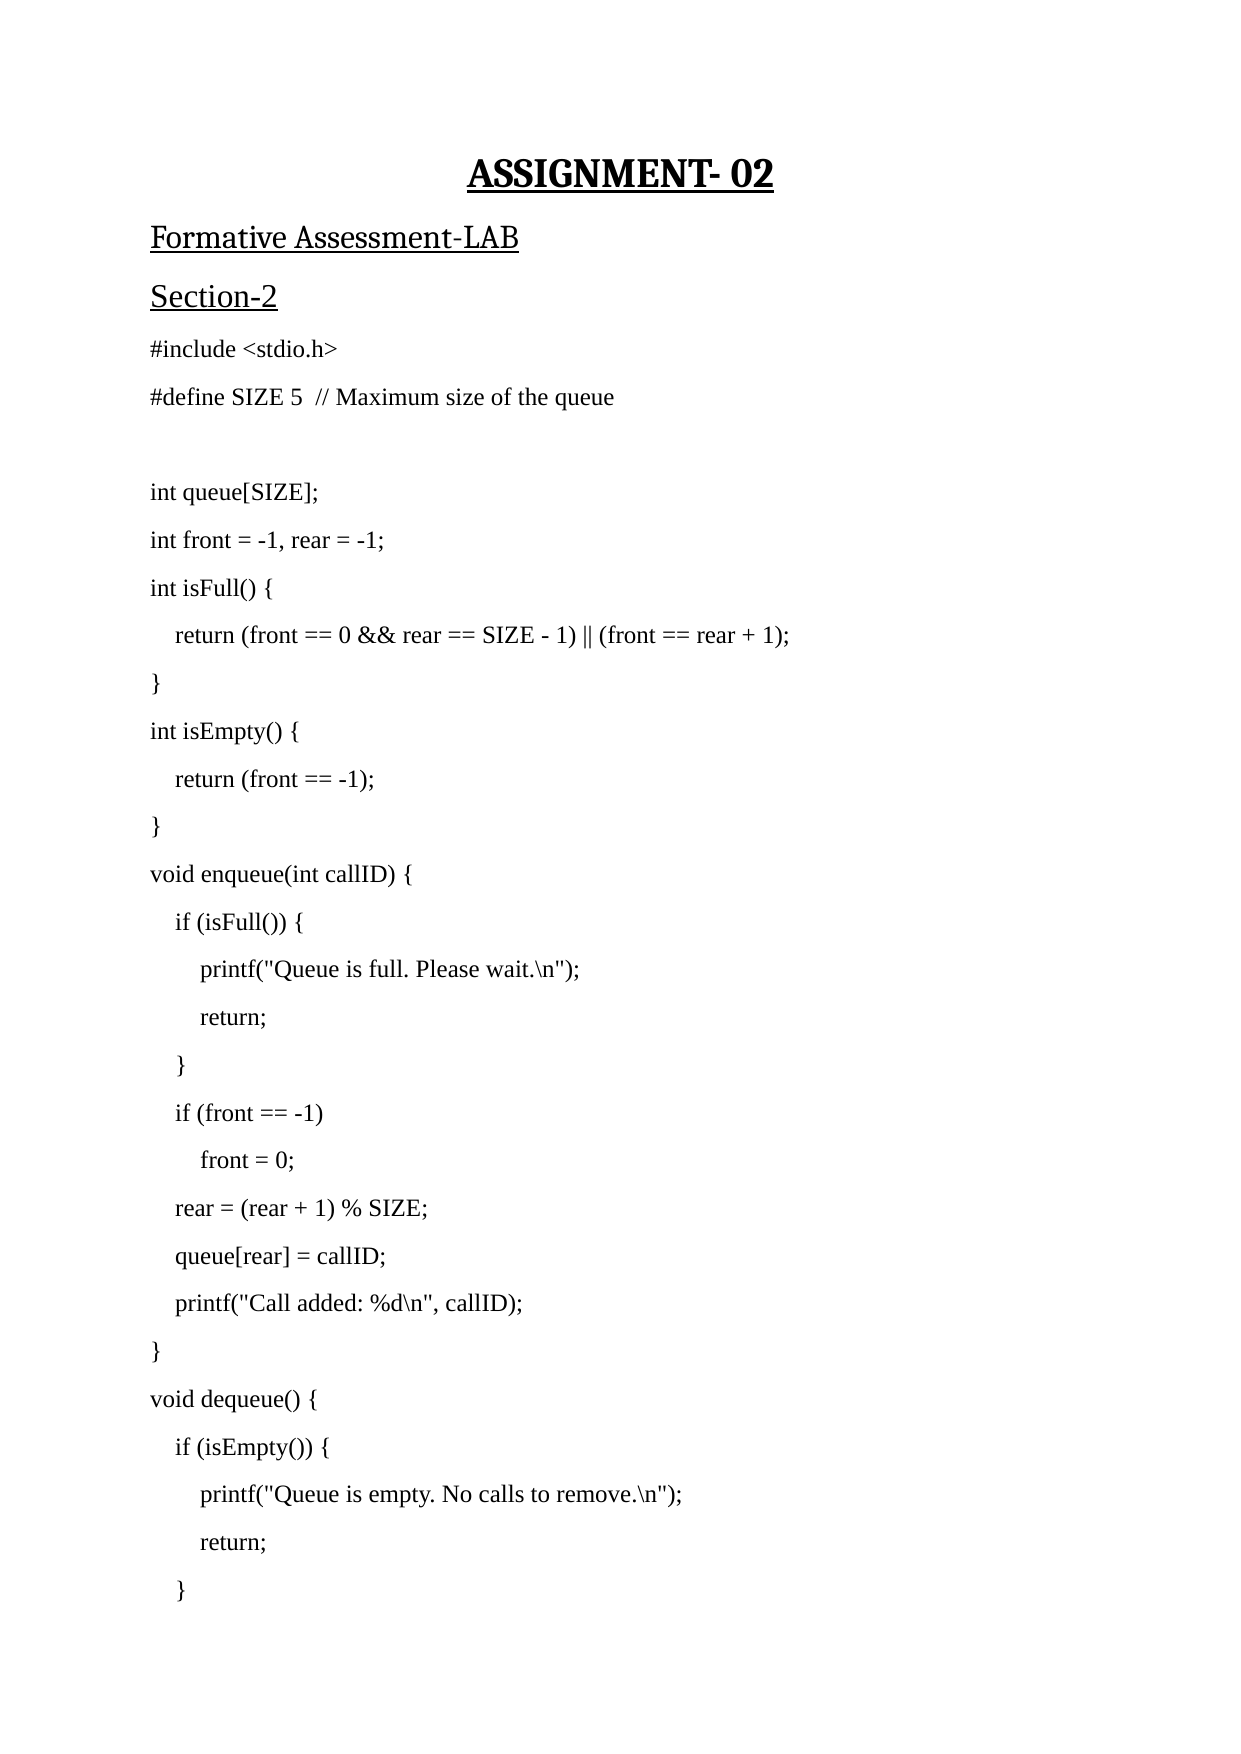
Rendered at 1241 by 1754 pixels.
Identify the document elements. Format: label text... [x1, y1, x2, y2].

text } [150, 1050, 1090, 1079]
text #include <stdio.h> [150, 334, 1090, 363]
text printf("Call added: %d\n", callID); [150, 1288, 1090, 1317]
text int queue[SIZE]; [150, 477, 1090, 506]
text int isFull() { [150, 573, 1090, 602]
text if (front == -1) [150, 1098, 1090, 1126]
text return; [150, 1002, 1090, 1031]
text int front = -1, rear = -1; [150, 525, 1090, 554]
text if (isEmpty()) { [150, 1432, 1090, 1460]
text if (isFull()) { [150, 907, 1090, 936]
text } [150, 811, 1090, 840]
text return; [150, 1527, 1090, 1556]
text return (front == -1); [150, 764, 1090, 792]
text Formative Assessment-LAB [150, 218, 1090, 257]
text Section-2 [150, 276, 1090, 315]
text } [150, 1575, 1090, 1603]
text printf("Queue is empty. No calls to remove.\n"); [150, 1479, 1090, 1508]
text } [150, 1336, 1090, 1365]
text front = 0; [150, 1145, 1090, 1174]
text rear = (rear + 1) % SIZE; [150, 1193, 1090, 1222]
text #define SIZE 5 // Maximum size of the queue [150, 382, 1090, 411]
text } [150, 668, 1090, 697]
text int isEmpty() { [150, 716, 1090, 745]
text printf("Queue is full. Please wait.\n"); [150, 954, 1090, 983]
text ASSIGNMENT- 02 [150, 150, 1090, 198]
text void dequeue() { [150, 1384, 1090, 1413]
text return (front == 0 && rear == SIZE - 1) || (front == rear + 1); [150, 621, 1090, 649]
text void enqueue(int callID) { [150, 859, 1090, 888]
text queue[rear] = callID; [150, 1241, 1090, 1269]
